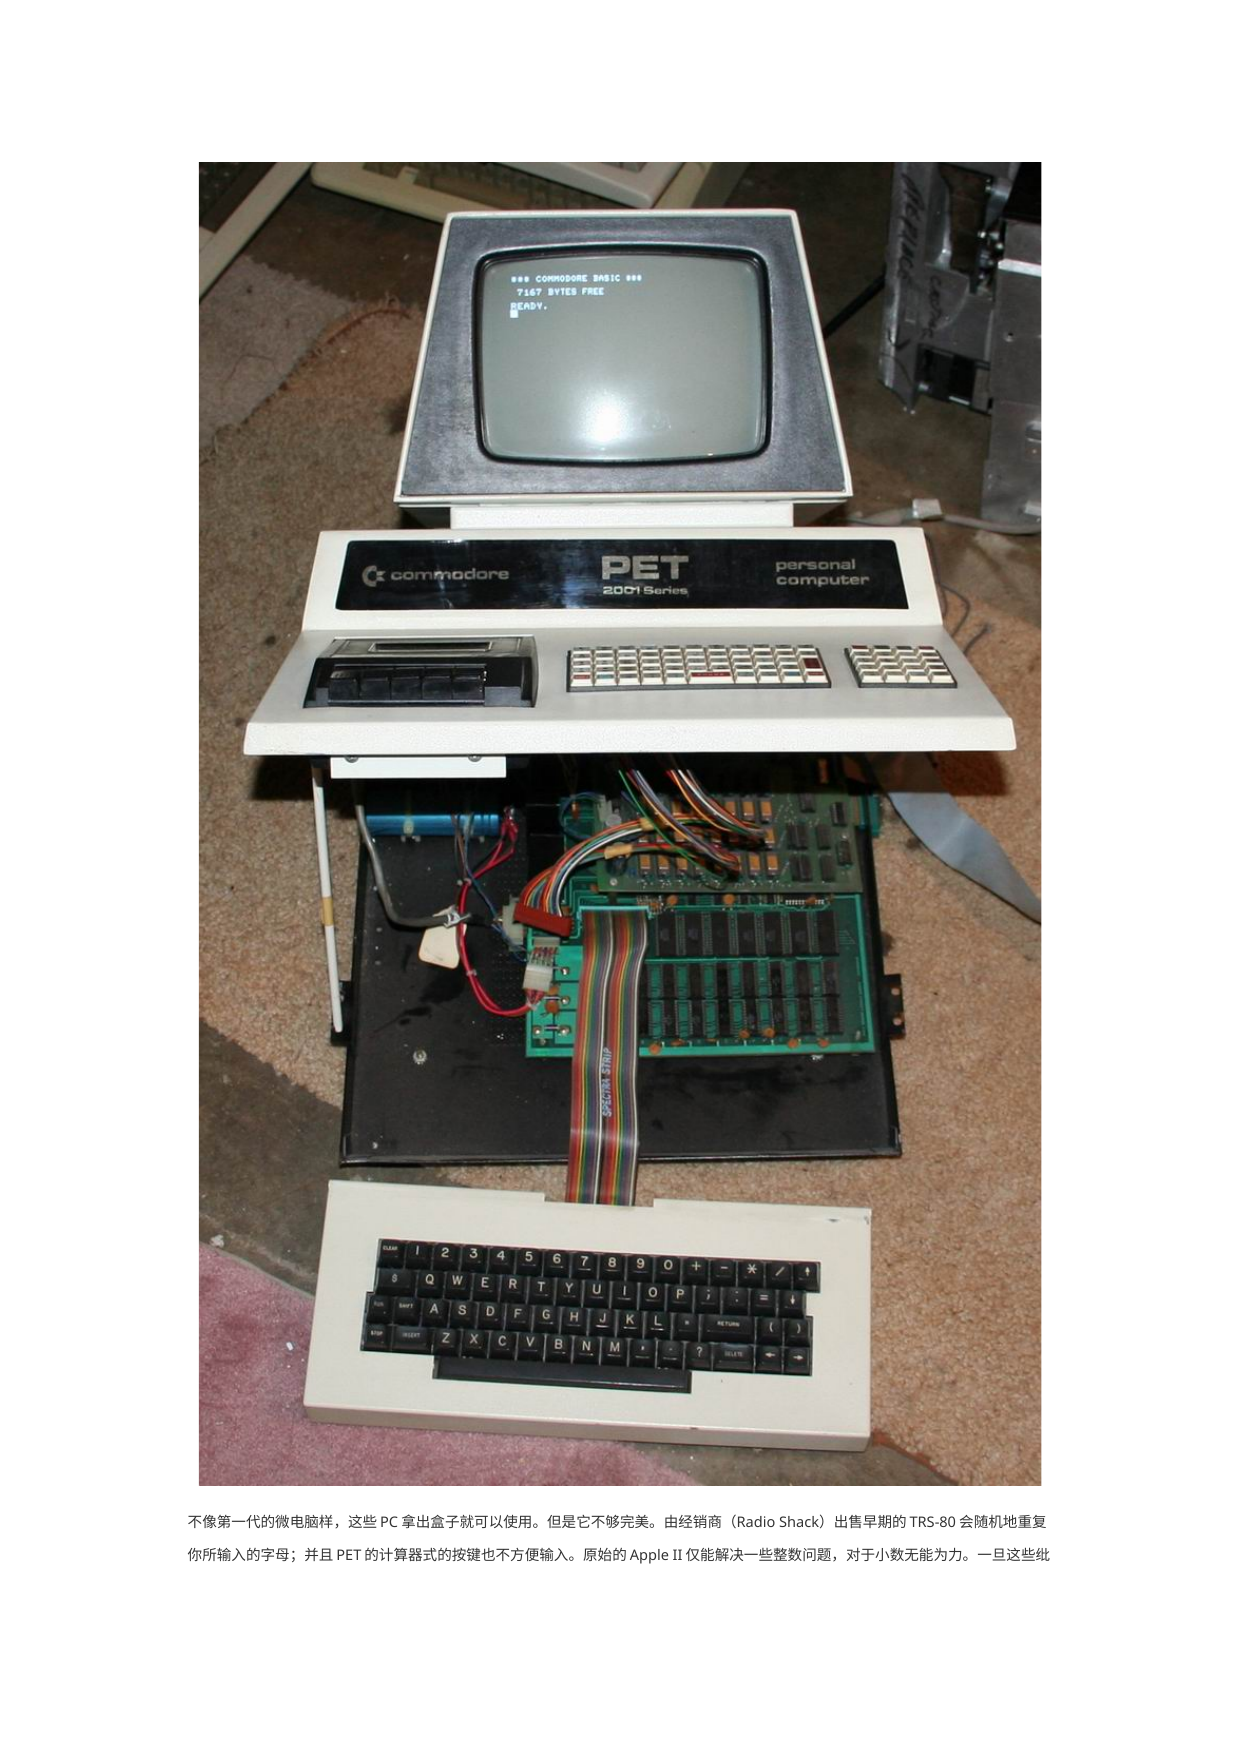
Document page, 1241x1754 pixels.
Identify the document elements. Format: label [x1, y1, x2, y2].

picture [198, 162, 1042, 1486]
text [187, 1505, 1053, 1570]
